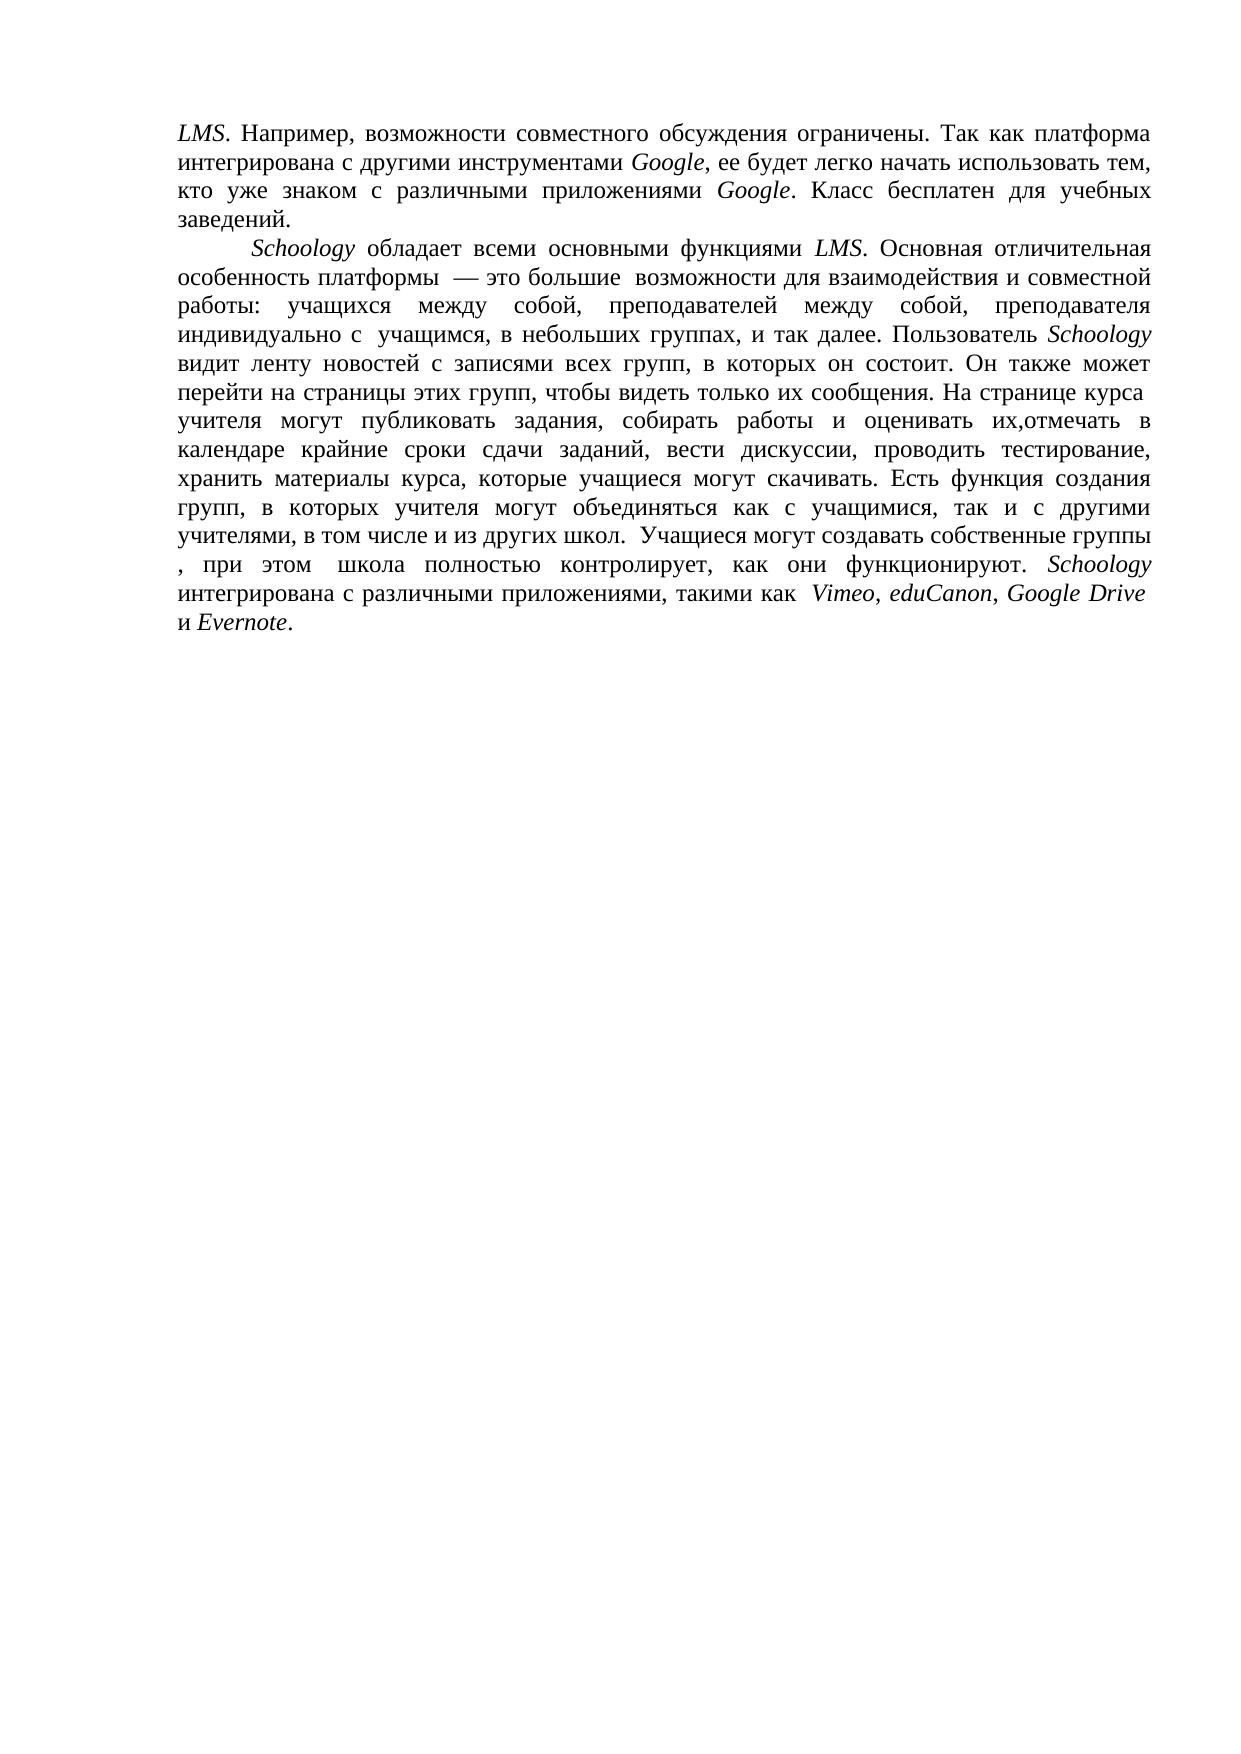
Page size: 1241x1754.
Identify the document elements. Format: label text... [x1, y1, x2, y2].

text Schoology обладает всеми основными функциями LMS. Основная отличительная особенность платформы — это большие возможности для взаимодействия и совместной работы: учащихся между собой, преподавателей между собой, преподавателя индивидуально с учащимся, в небольших группах, и так далее. Пользователь Schoology видит ленту новостей с записями всех групп, в которых он состоит. Он также может перейти на страницы этих групп, чтобы видеть только их сообщения. На странице курса учителя могут публиковать задания, собирать работы и оценивать их,отмечать в календаре крайние сроки сдачи заданий, вести дискуссии, проводить тестирование, хранить материалы курса, которые учащиеся могут скачивать. Есть функция создания групп, в которых учителя могут объединяться как с учащимися, так и с другими учителями, в том числе и из других школ. Учащиеся могут создавать собственные группы , при этом школа полностью контролирует, как они функционируют. Schoology интегрирована с различными приложениями, такими как Vimeo, eduCanon, Google Drive и Evernote. [177, 233, 1152, 636]
